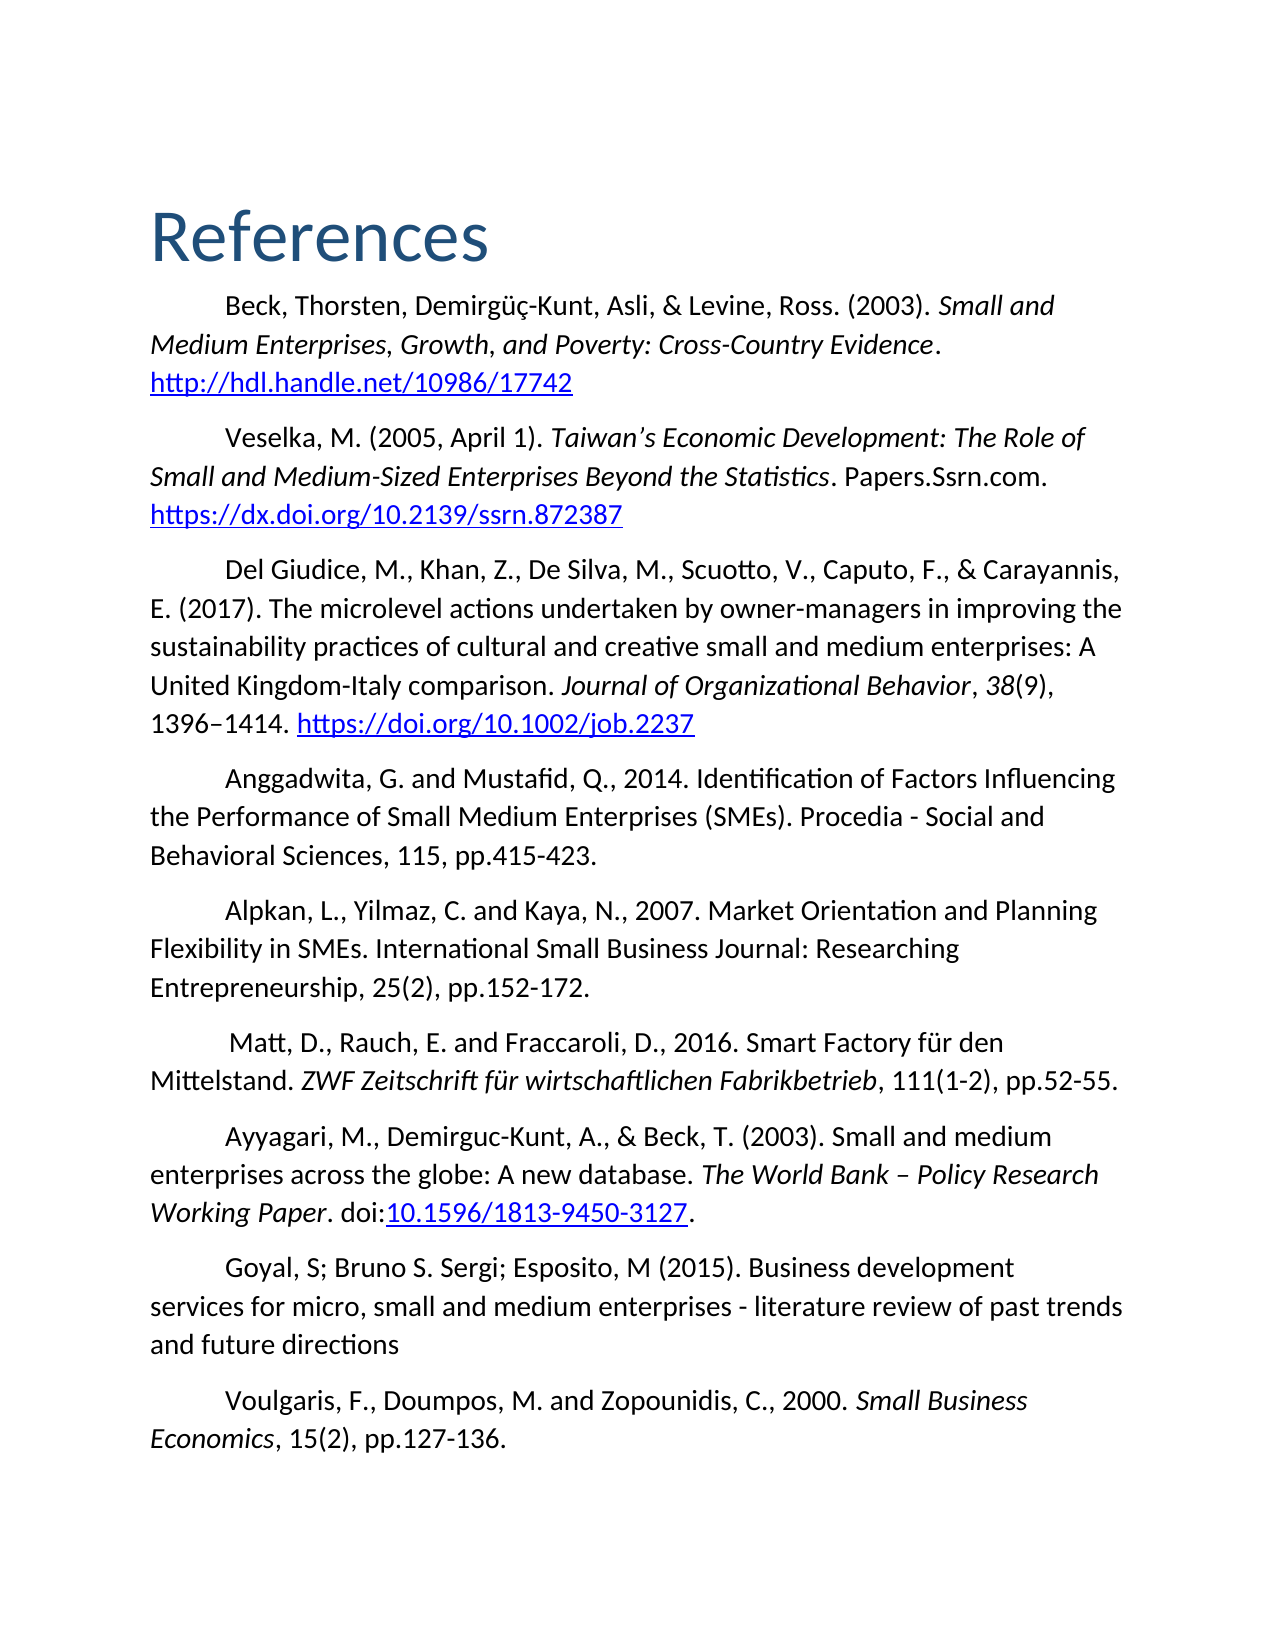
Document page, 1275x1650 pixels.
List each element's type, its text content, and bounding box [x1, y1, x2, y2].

text Veselka, M. (2005, April 1). Taiwan’s Economic Development: The Role of Small and Medium-Sized Enterprises Beyond the Statistics. Papers.Ssrn.com. https://dx.doi.org/10.2139/ssrn.872387 [150, 419, 1125, 532]
text Voulgaris, F., Doumpos, M. and Zopounidis, C., 2000. Small Business Economics, 15(2), pp.127-136. [150, 1382, 1125, 1494]
text Goyal, S; Bruno S. Sergi; Esposito, M (2015). Business development services for micro, small and medium enterprises - literature review of past trends and future directions [150, 1249, 1125, 1362]
text Beck, Thorsten, Demirgüç-Kunt, Asli, & Levine, Ross. (2003). Small and Medium Enterprises, Growth, and Poverty: Cross-Country Evidence. http://hdl.handle.net/10986/17742 [150, 287, 1125, 400]
text References [150, 188, 1125, 280]
text Anggadwita, G. and Mustafid, Q., 2014. Identification of Factors Influencing the Performance of Small Medium Enterprises (SMEs). Procedia - Social and Behavioral Sciences, 115, pp.415-423. [150, 760, 1125, 873]
text Del Giudice, M., Khan, Z., De Silva, M., Scuotto, V., Caputo, F., & Carayannis, E. (2017). The microlevel actions undertaken by owner-managers in improving the sustainability practices of cultural and creative small and medium enterprises: A United Kingdom-Italy comparison. Journal of Organizational Behavior, 38(9), 1396–1414. https://doi.org/10.1002/job.2237 [150, 551, 1125, 741]
text Matt, D., Rauch, E. and Fraccaroli, D., 2016. Smart Factory für den Mittelstand. ZWF Zeitschrift für wirtschaftlichen Fabrikbetrieb, 111(1-2), pp.52-55. [150, 1024, 1125, 1098]
text Alpkan, L., Yilmaz, C. and Kaya, N., 2007. Market Orientation and Planning Flexibility in SMEs. International Small Business Journal: Researching Entrepreneurship, 25(2), pp.152-172. [150, 892, 1125, 1004]
text Ayyagari, M., Demirguc-Kunt, A., & Beck, T. (2003). Small and medium enterprises across the globe: A new database. The World Bank – Policy Research Working Paper. doi:10.1596/1813-9450-3127. [150, 1118, 1125, 1230]
